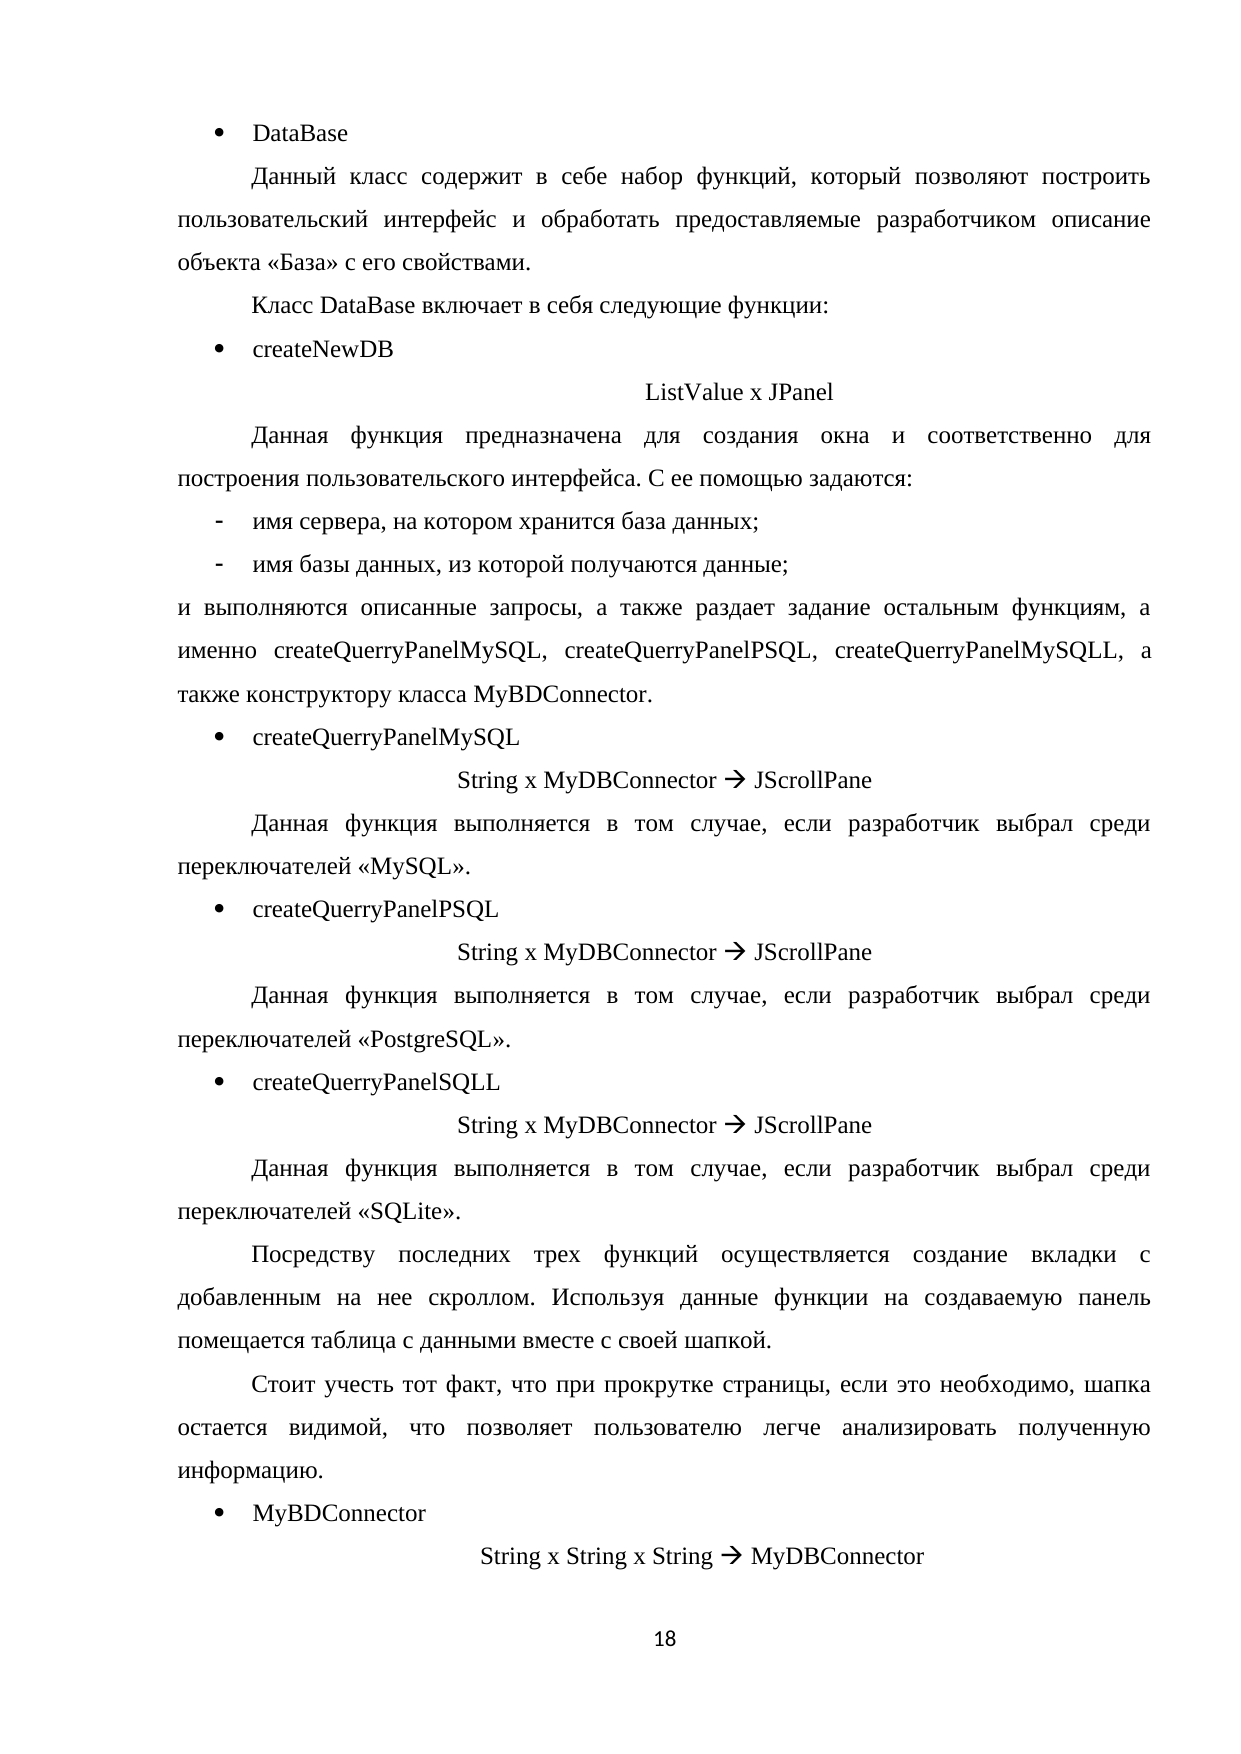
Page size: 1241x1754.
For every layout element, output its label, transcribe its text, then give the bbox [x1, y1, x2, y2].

text String x MyDBConnector JScrollPane [177, 937, 1152, 966]
list DataBase [215, 118, 1152, 147]
text Данная функция выполняется в том случае, если разработчик выбрал среди переключателей «MySQL». [177, 808, 1152, 880]
text String x MyDBConnector JScrollPane [177, 1110, 1152, 1139]
list createQuerryPanelSQLL [215, 1067, 1152, 1096]
list имя сервера, на котором хранится база данных; [215, 506, 1152, 535]
list Данная функция предназначена для создания окна и соответственно для построения пользовательского интерфейса. С ее помощью задаются: [177, 420, 1152, 492]
list createNewDB [215, 334, 1152, 362]
list имя базы данных, из которой получаются данные; [215, 549, 1152, 578]
text Класс DataBase включает в себя следующие функции: [177, 291, 1152, 319]
text Данный класс содержит в себе набор функций, который позволяют построить пользовательский интерфейс и обработать предоставляемые разработчиком описание объекта «База» с его свойствами. [177, 161, 1152, 276]
text String x MyDBConnector JScrollPane [177, 765, 1152, 794]
text Стоит учесть тот факт, что при прокрутке страницы, если это необходимо, шапка остается видимой, что позволяет пользователю легче анализировать полученную информацию. [177, 1369, 1152, 1484]
text Посредству последних трех функций осуществляется создание вкладки с добавленным на нее скроллом. Используя данные функции на создаваемую панель помещается таблица с данными вместе с своей шапкой. [177, 1239, 1152, 1354]
list String x String x String MyDBConnector [252, 1541, 1152, 1570]
text Данная функция выполняется в том случае, если разработчик выбрал среди переключателей «PostgreSQL». [177, 981, 1152, 1052]
text Данная функция выполняется в том случае, если разработчик выбрал среди переключателей «SQLite». [177, 1153, 1152, 1225]
list MyBDConnector [215, 1498, 1152, 1527]
text и выполняются описанные запросы, а также раздает задание остальным функциям, а именно createQuerryPanelMySQL, createQuerryPanelPSQL, createQuerryPanelMySQLL, а также конструктору класса MyBDConnector. [177, 592, 1152, 707]
list createQuerryPanelMySQL [215, 722, 1152, 751]
list ListValue x JPanel [327, 377, 1152, 406]
list createQuerryPanelPSQL [215, 894, 1152, 923]
